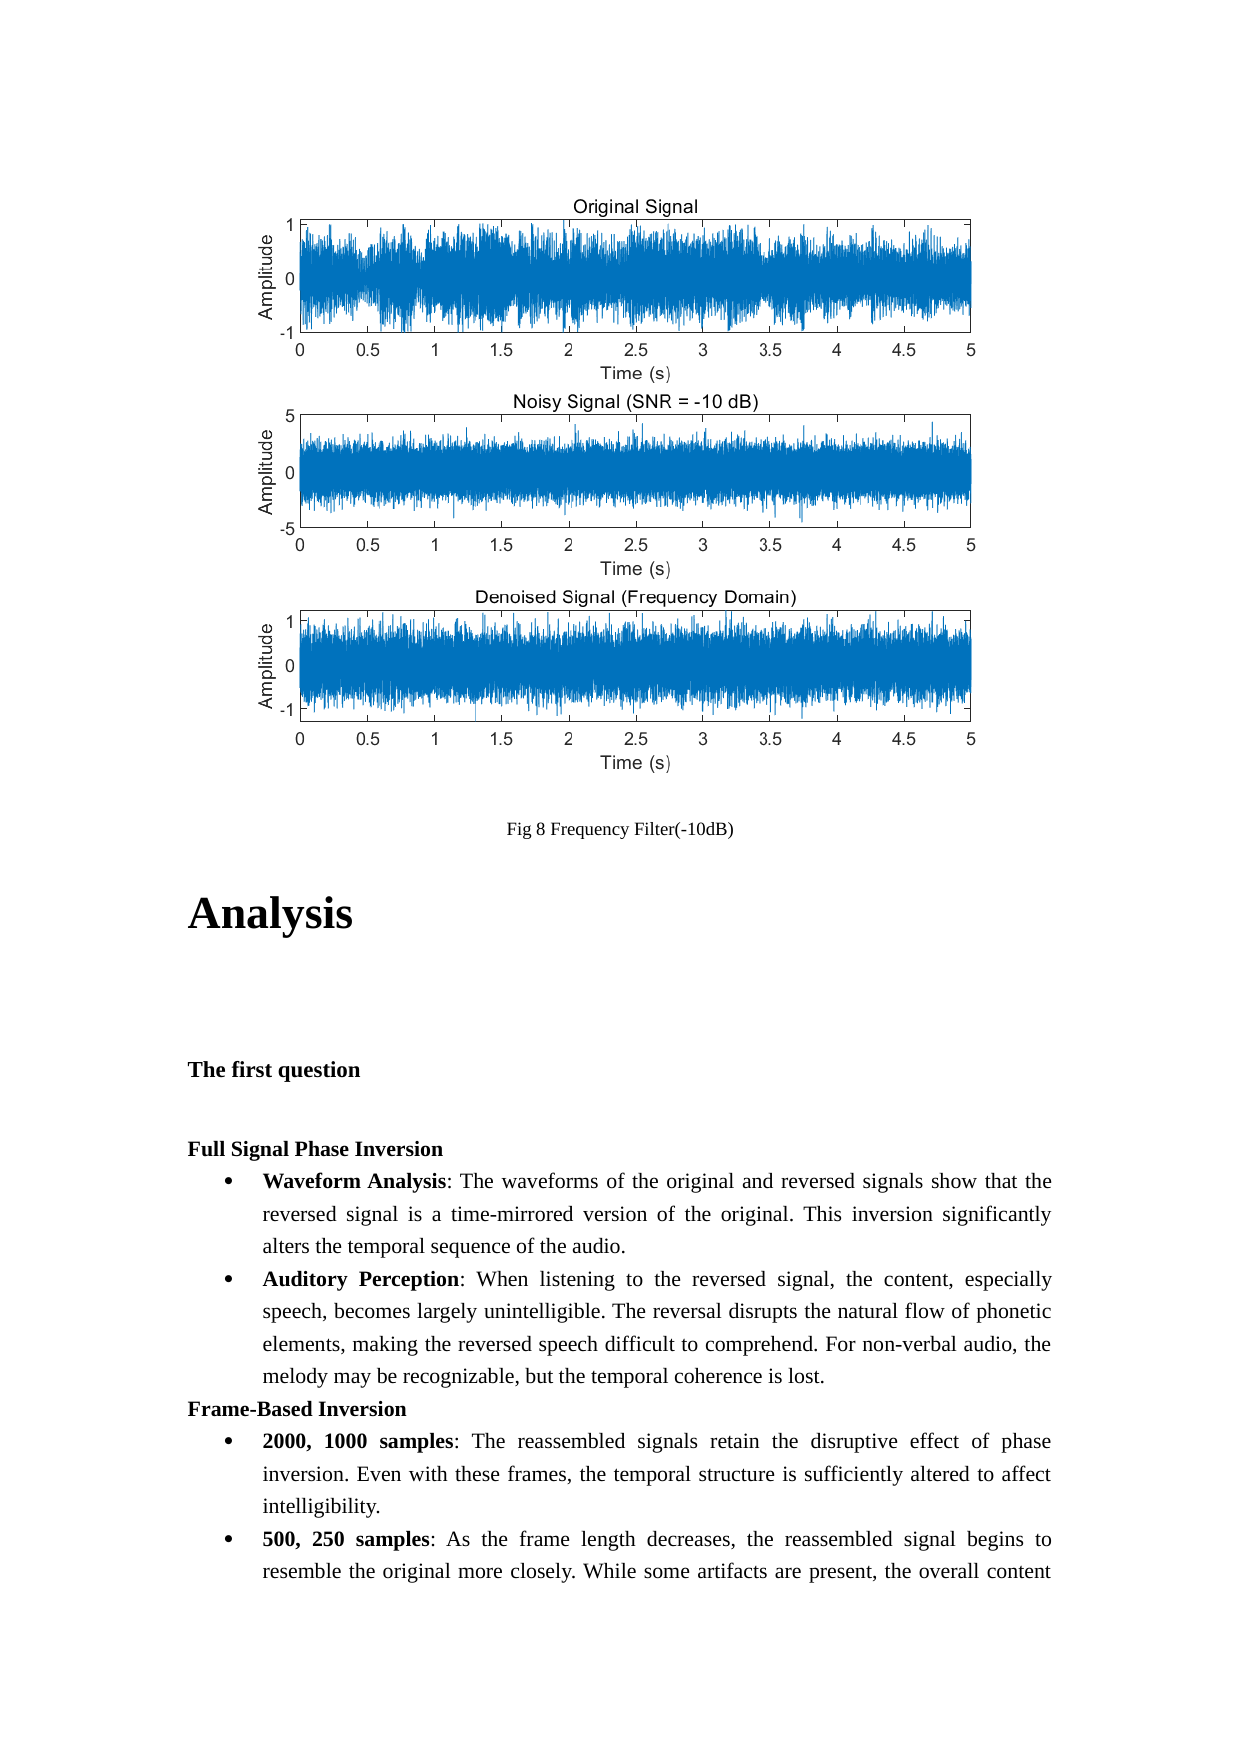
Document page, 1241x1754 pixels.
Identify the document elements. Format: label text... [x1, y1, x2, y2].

text Fig 8 Frequency Filter(-10dB) [187, 812, 1053, 844]
subtitle Analysis [187, 880, 1053, 945]
picture [187, 162, 1053, 811]
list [225, 1522, 1053, 1587]
text Full Signal Phase Inversion [187, 1132, 1053, 1165]
text Frame-Based Inversion [187, 1392, 1053, 1425]
list 2000, 1000 samples: The reassembled signals retain the disruptive effect of phase inversion. Even with these frames, the temporal structure is sufficiently altered to affect intelligibility. [225, 1425, 1053, 1522]
list Waveform Analysis: The waveforms of the original and reversed signals show that the reversed signal is a time-mirrored version of the original. This inversion significantly alters the temporal sequence of the audio. [225, 1165, 1053, 1262]
subtitle The first question [187, 1053, 1053, 1086]
list Auditory Perception: When listening to the reversed signal, the content, especially speech, becomes largely unintelligible. The reversal disrupts the natural flow of phonetic elements, making the reversed speech difficult to comprehend. For non-verbal audio, the melody may be recognizable, but the temporal coherence is lost. [225, 1262, 1053, 1392]
